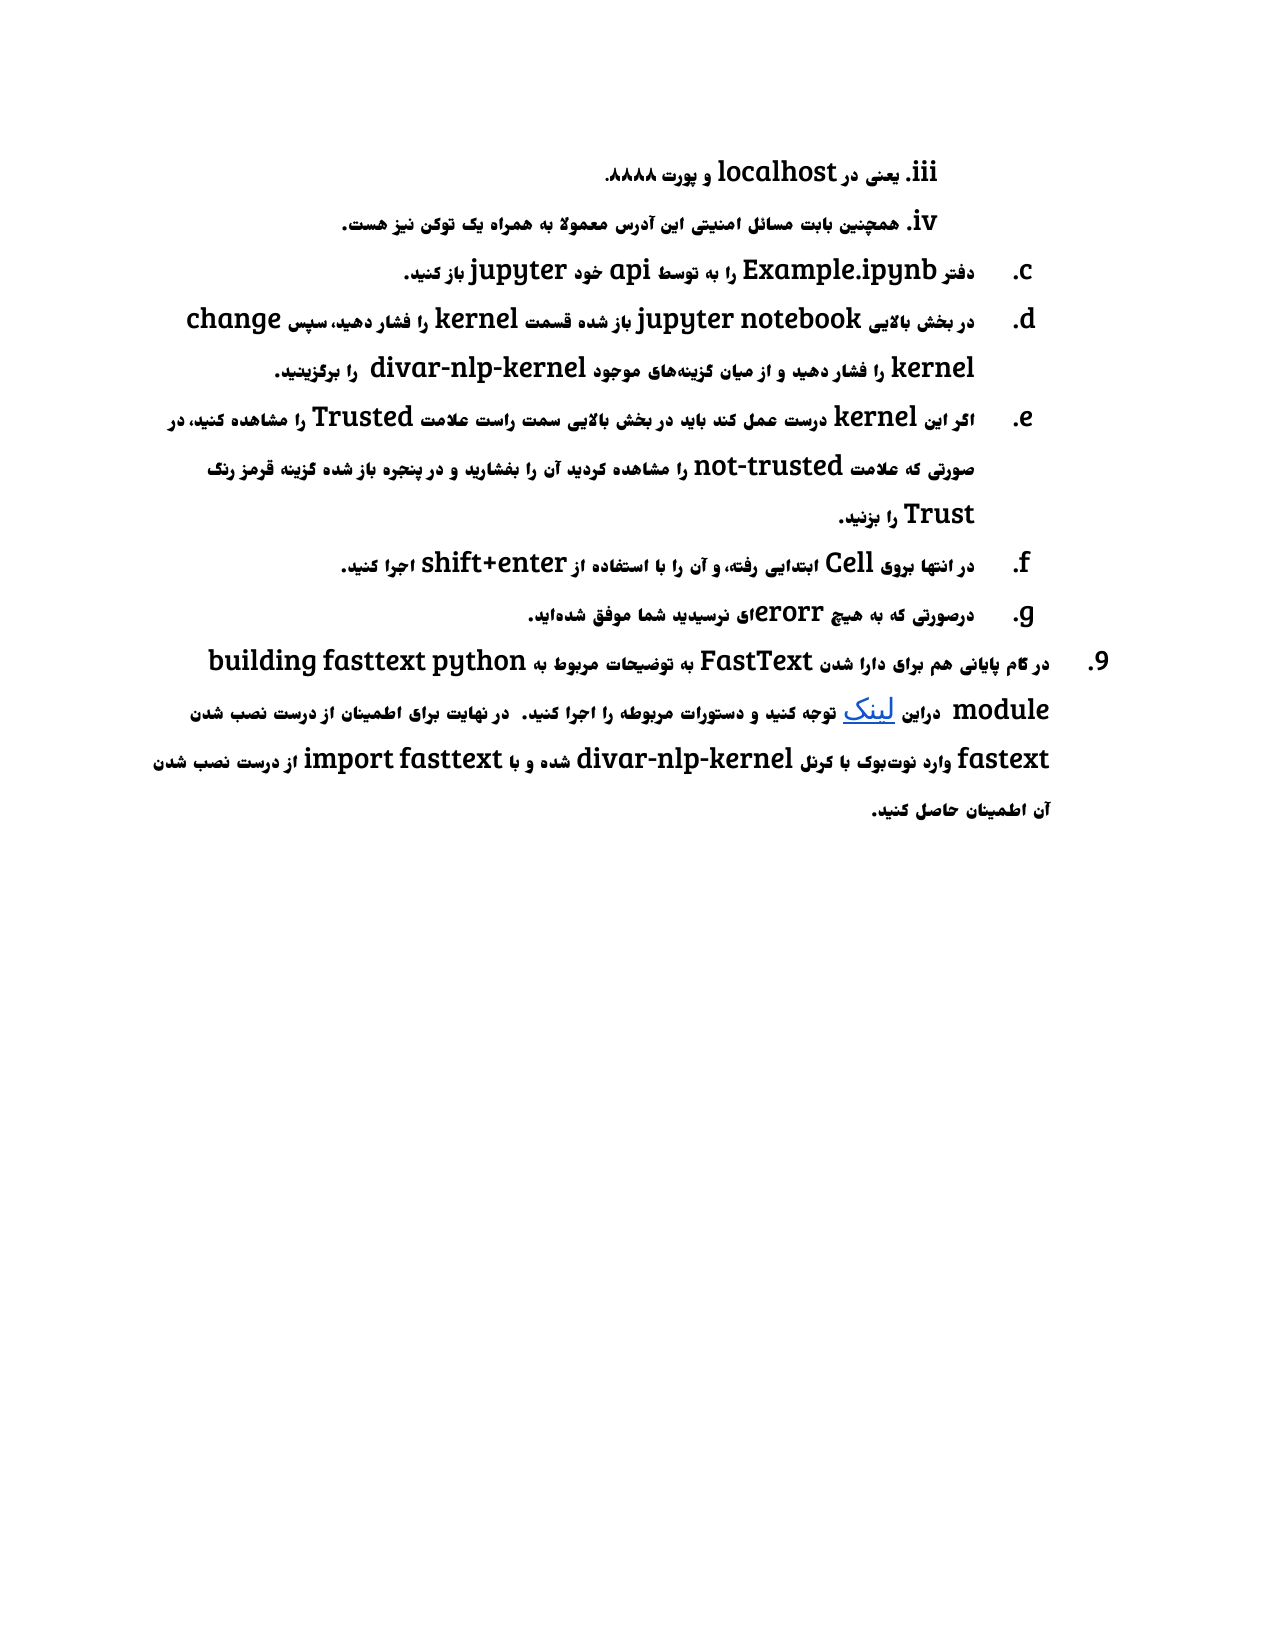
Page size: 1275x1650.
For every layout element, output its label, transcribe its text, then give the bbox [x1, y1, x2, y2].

list یعنی در localhost و پورت ۸۸۸۸. [150, 150, 937, 193]
list درصورتی که به هیچ erorrای نرسیدید شما موفق شده‌اید. [150, 590, 1012, 633]
list در گام پایانی هم برای دارا شدن FastText به توضیحات مربوط به building fasttext python module دراین لینک توجه کنید و دستورات مربوطه را اجرا کنید. در نهایت برای اطمینان از درست نصب شدن fastext وارد نوت‌بوک با کرنل divar-nlp-kernel شده و با import fasttext از درست نصب شدن آن اطمینان حاصل کنید. [150, 639, 1087, 828]
list همچنین بابت مسائل امنیتی این آدرس معمولا به همراه یک توکن نیز هست. [150, 199, 937, 242]
list در بخش بالایی jupyter notebook باز شده قسمت kernel را فشار دهید، سپس change kernel را فشار دهید و از میان گزینه‌های موجود divar-nlp-kernel را برگزینید. [150, 297, 1012, 388]
list اگر این kernel درست عمل کند باید در بخش بالایی سمت راست علامت Trusted را مشاهده کنید، در صورتی که علامت not-trusted را مشاهده کردید آن را بفشارید و در پنجره باز شده گزینه قرمز رنگ Trust را بزنید. [150, 395, 1012, 535]
list در انتها بروی Cell ابتدایی رفته، و آن را با استفاده از shift+enter اجرا کنید. [150, 541, 1012, 584]
list دفتر Example.ipynb را به توسط api خود jupyter باز کنید. [150, 248, 1012, 291]
